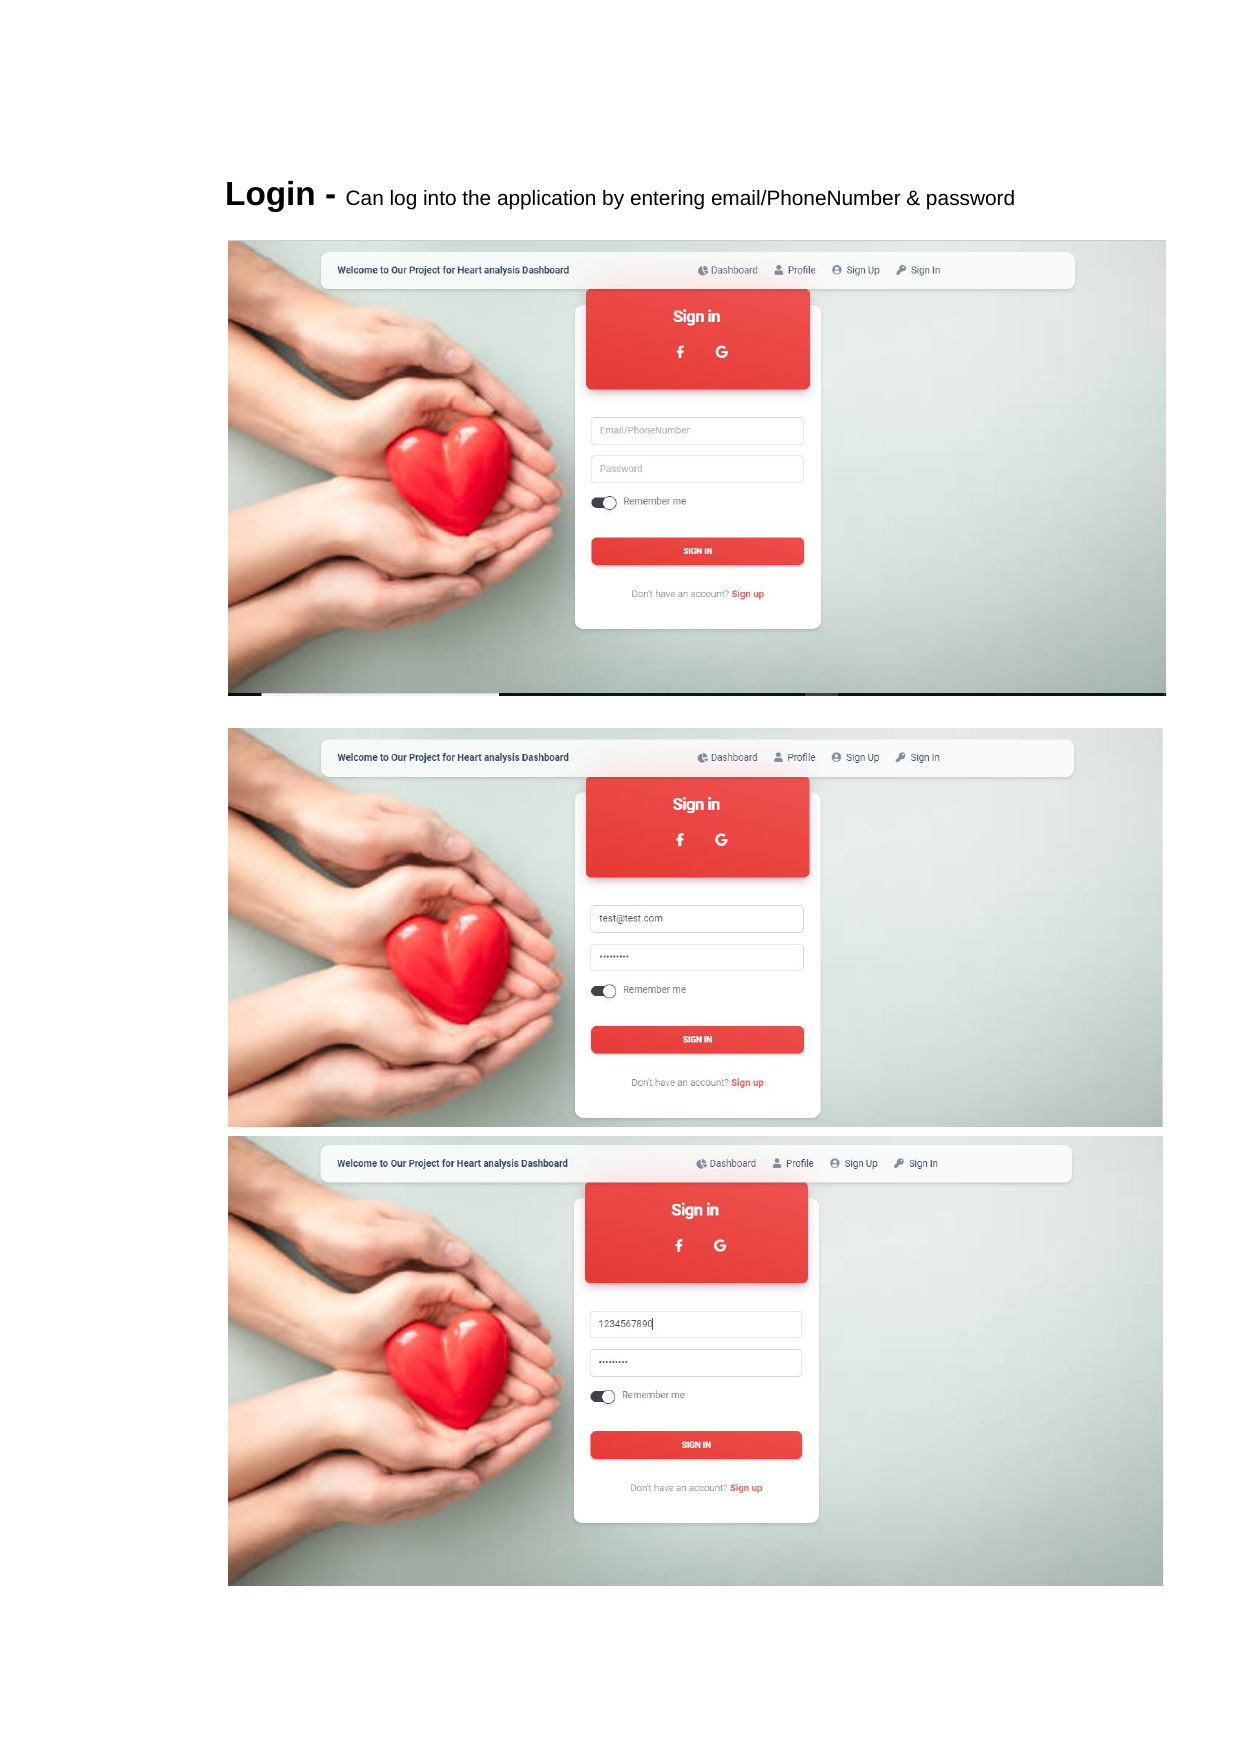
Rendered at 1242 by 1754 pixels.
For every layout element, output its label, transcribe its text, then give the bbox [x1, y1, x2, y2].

picture [228, 728, 1163, 1127]
picture [228, 240, 1167, 696]
text Login - Can log into the application by entering email/PhoneNumber & password [225, 174, 1179, 212]
picture [228, 1136, 1164, 1586]
